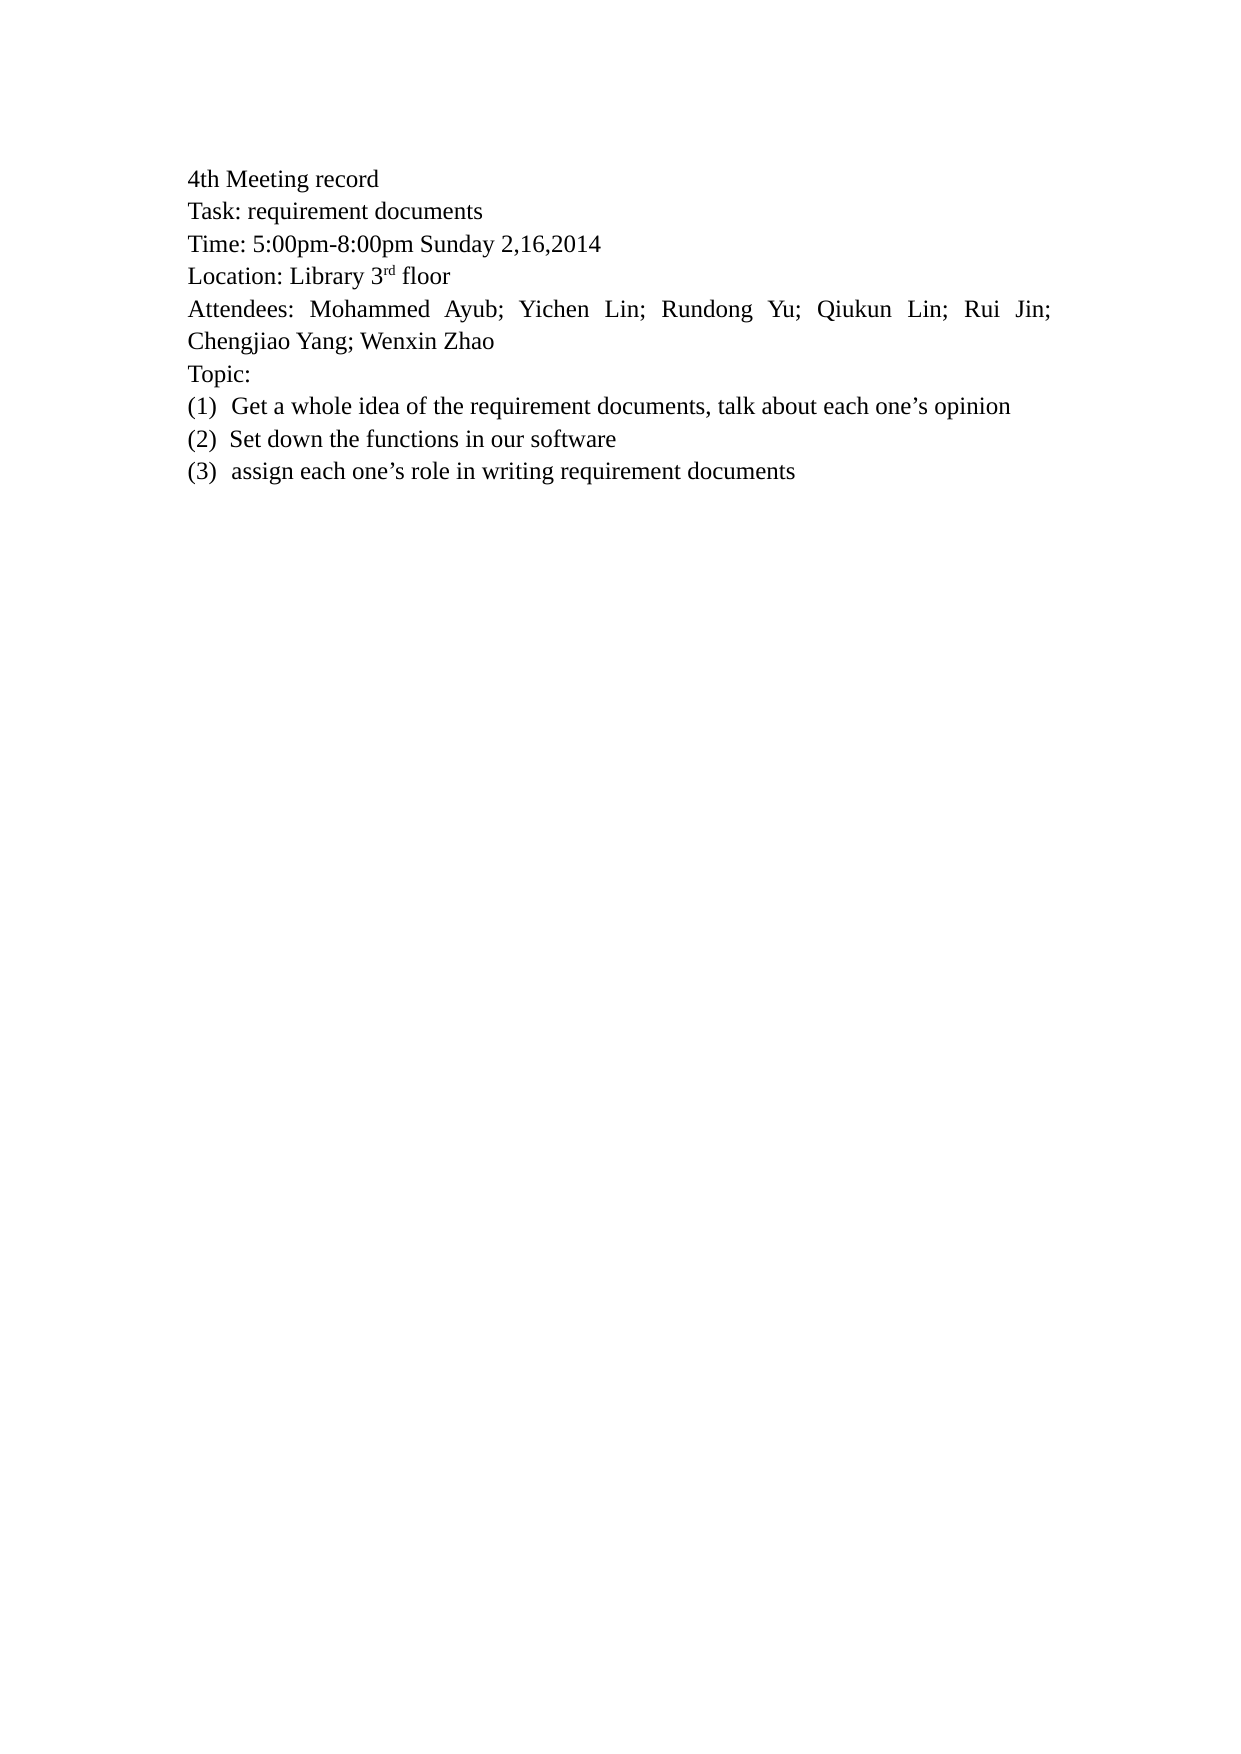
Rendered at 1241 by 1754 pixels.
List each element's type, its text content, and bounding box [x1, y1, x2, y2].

text Attendees: Mohammed Ayub; Yichen Lin; Rundong Yu; Qiukun Lin; Rui Jin; Chengjiao Yang; Wenxin Zhao [187, 292, 1053, 357]
text 4th Meeting record [187, 162, 1053, 194]
text (1) Get a whole idea of the requirement documents, talk about each one’s opinion [187, 389, 1053, 422]
text Time: 5:00pm-8:00pm Sunday 2,16,2014 [187, 227, 1053, 259]
text (3) assign each one’s role in writing requirement documents [187, 454, 1053, 487]
text Location: Library 3rd floor [187, 259, 1053, 292]
text (2) Set down the functions in our software [187, 422, 1053, 454]
text Topic: [187, 357, 1053, 389]
text Task: requirement documents [187, 194, 1053, 227]
